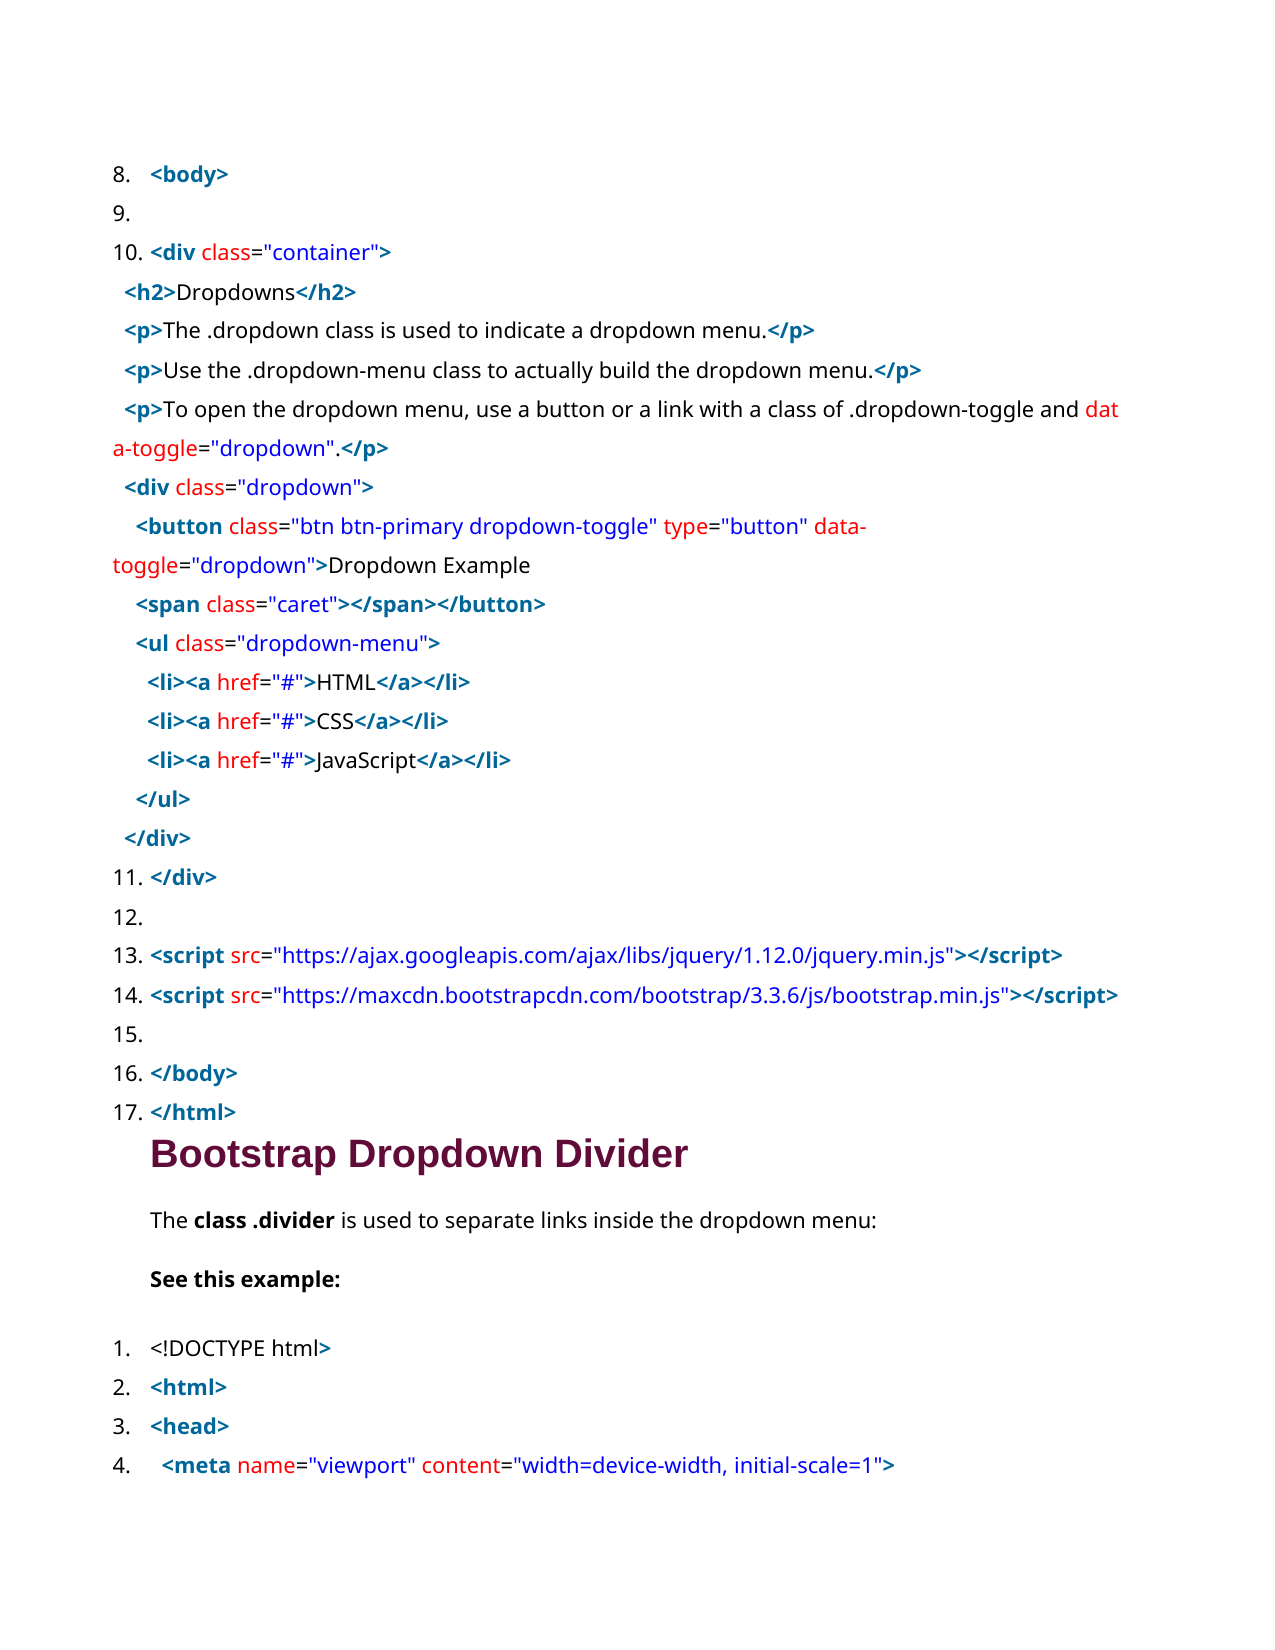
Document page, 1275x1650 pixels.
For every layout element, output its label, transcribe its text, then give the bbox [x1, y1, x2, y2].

text <ul class="dropdown-menu"> [112, 619, 1125, 658]
text <span class="caret"></span></button> [112, 580, 1125, 619]
list </html> [112, 1087, 1125, 1127]
list <html> [112, 1362, 1125, 1402]
text <div class="dropdown"> [112, 462, 1125, 502]
list <div class="container"> [112, 228, 1125, 267]
list </body> [112, 1048, 1125, 1087]
text <li><a href="#">JavaScript</a></li> [112, 736, 1125, 775]
text The class .divider is used to separate links inside the dropdown menu: [150, 1206, 1125, 1235]
subtitle Bootstrap Dropdown Divider [150, 1131, 1125, 1176]
list <!DOCTYPE html> [112, 1323, 1125, 1362]
list <head> [112, 1402, 1125, 1441]
text <h2>Dropdowns</h2> [112, 267, 1125, 306]
text <p>To open the dropdown menu, use a button or a link with a class of .dropdown-toggle and data-toggle="dropdown".</p> [112, 384, 1125, 462]
text <p>The .dropdown class is used to indicate a dropdown menu.</p> [112, 306, 1125, 345]
text <li><a href="#">HTML</a></li> [112, 658, 1125, 697]
text <li><a href="#">CSS</a></li> [112, 697, 1125, 736]
list <script src="https://maxcdn.bootstrapcdn.com/bootstrap/3.3.6/js/bootstrap.min.js"></script> [112, 970, 1125, 1009]
text <button class="btn btn-primary dropdown-toggle" type="button" data-toggle="dropdown">Dropdown Example [112, 502, 1125, 580]
text See this example: [150, 1264, 1125, 1294]
list <script src="https://ajax.googleapis.com/ajax/libs/jquery/1.12.0/jquery.min.js"></script> [112, 931, 1125, 970]
text <p>Use the .dropdown-menu class to actually build the dropdown menu.</p> [112, 345, 1125, 384]
list <body> [112, 150, 1125, 189]
list </div> [112, 853, 1125, 892]
text </ul> [112, 775, 1125, 814]
list <meta name="viewport" content="width=device-width, initial-scale=1"> [112, 1441, 1125, 1480]
text </div> [112, 814, 1125, 853]
